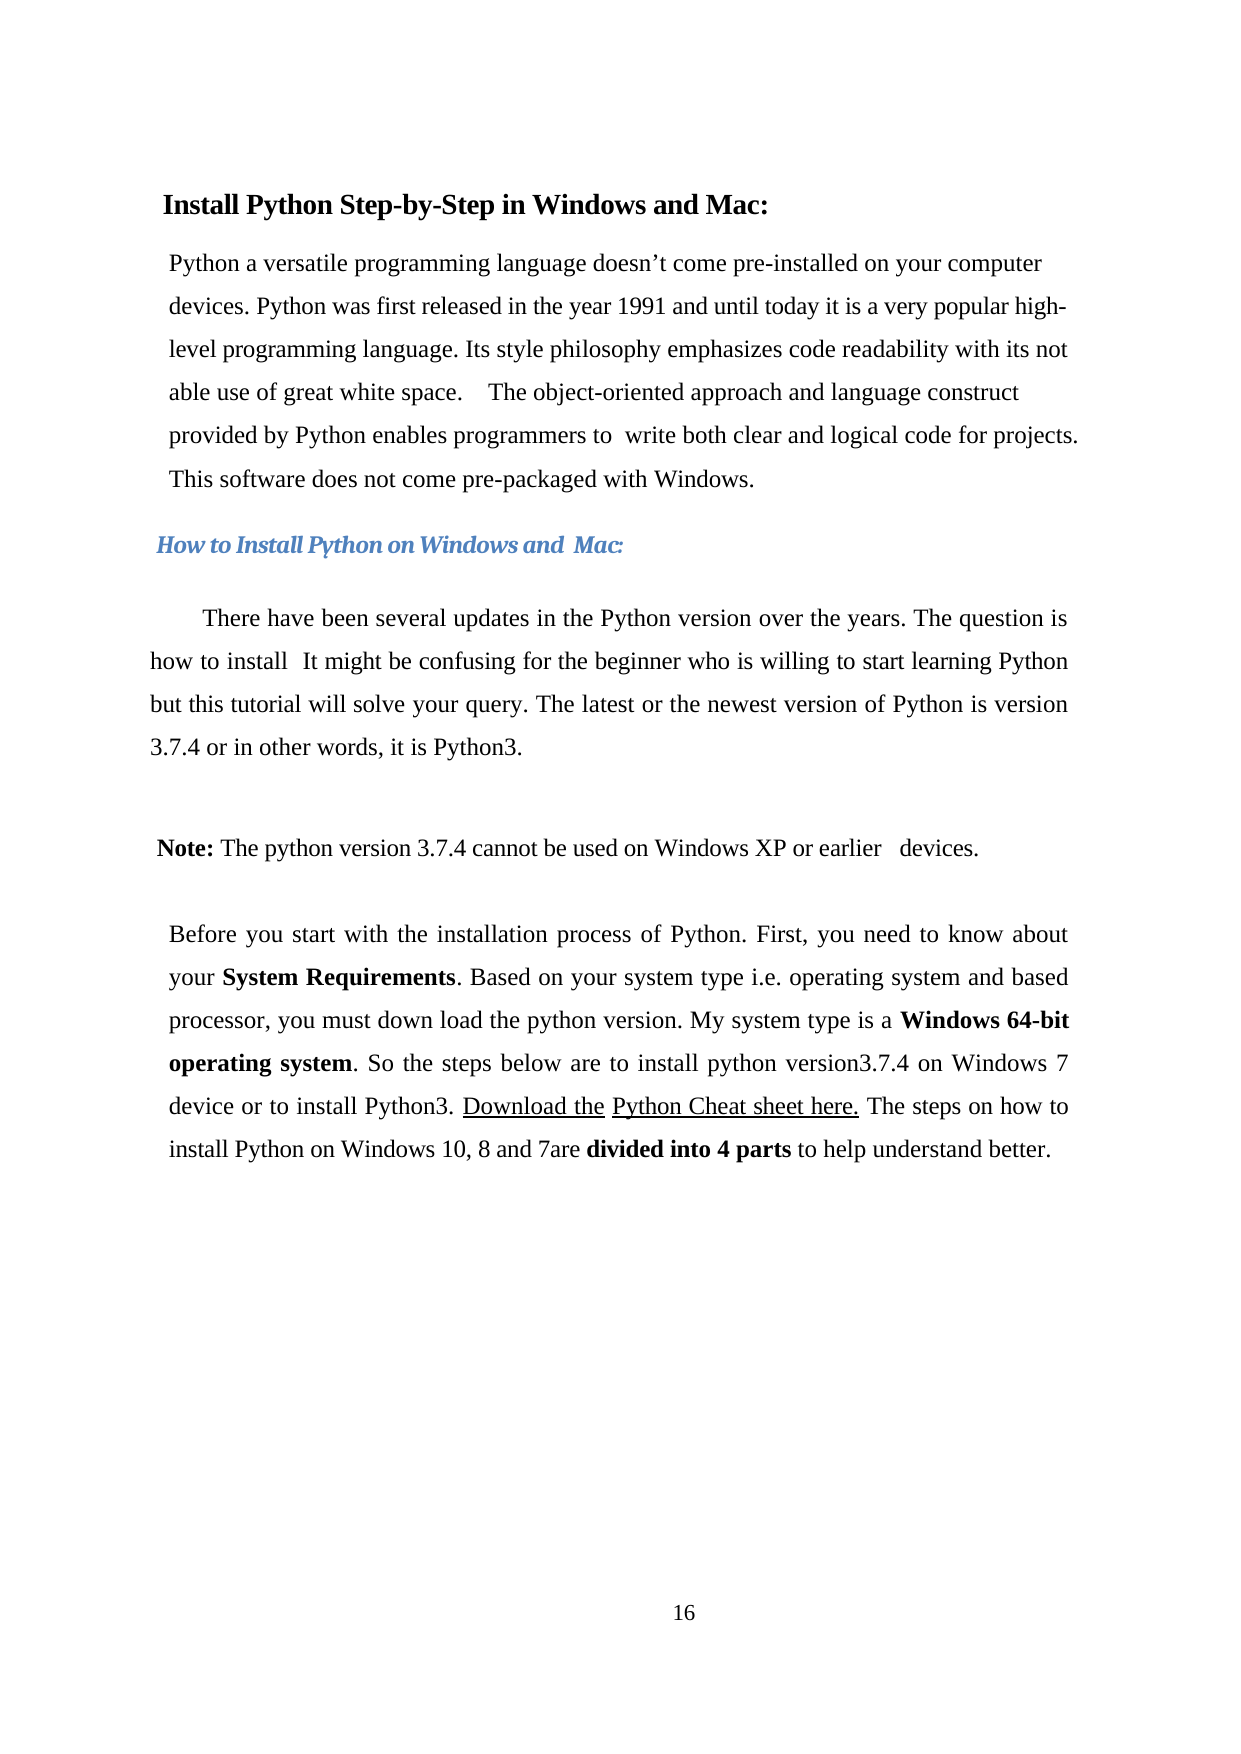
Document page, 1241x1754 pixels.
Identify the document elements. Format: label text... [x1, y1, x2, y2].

text Note: The python version 3.7.4 cannot be used on Windows XP or earlier devices. [157, 835, 1086, 861]
text Install Python Step-by-Step in Windows and Mac: [162, 187, 1240, 220]
subtitle How to Install Python on Windows and Mac: [156, 531, 1240, 559]
text Python a versatile programming language doesn’t come pre-installed on your computer devices. Python was first released in the year 1991 and until today it is a very popular high-level programming language. Its style philosophy emphasizes code readability with its not able use of great white space. The object-oriented approach and language construct provided by Python enables programmers to write both clear and logical code for projects. This software does not come pre-packaged with Windows. [169, 248, 1091, 492]
text There have been several updates in the Python version over the years. The question is how to install It might be confusing for the beginner who is willing to start learning Python but this tutorial will solve your query. The latest or the newest version of Python is version 3.7.4 or in other words, it is Python3. [150, 603, 1069, 761]
text Before you start with the installation process of Python. First, you need to know about your System Requirements. Based on your system type i.e. operating system and based processor, you must down load the python version. My system type is a Windows 64-bit operating system. So the steps below are to install python version3.7.4 on Windows 7 device or to install Python3. Download the Python Cheat sheet here. The steps on how to install Python on Windows 10, 8 and 7are divided into 4 parts to help understand better. [169, 919, 1069, 1163]
